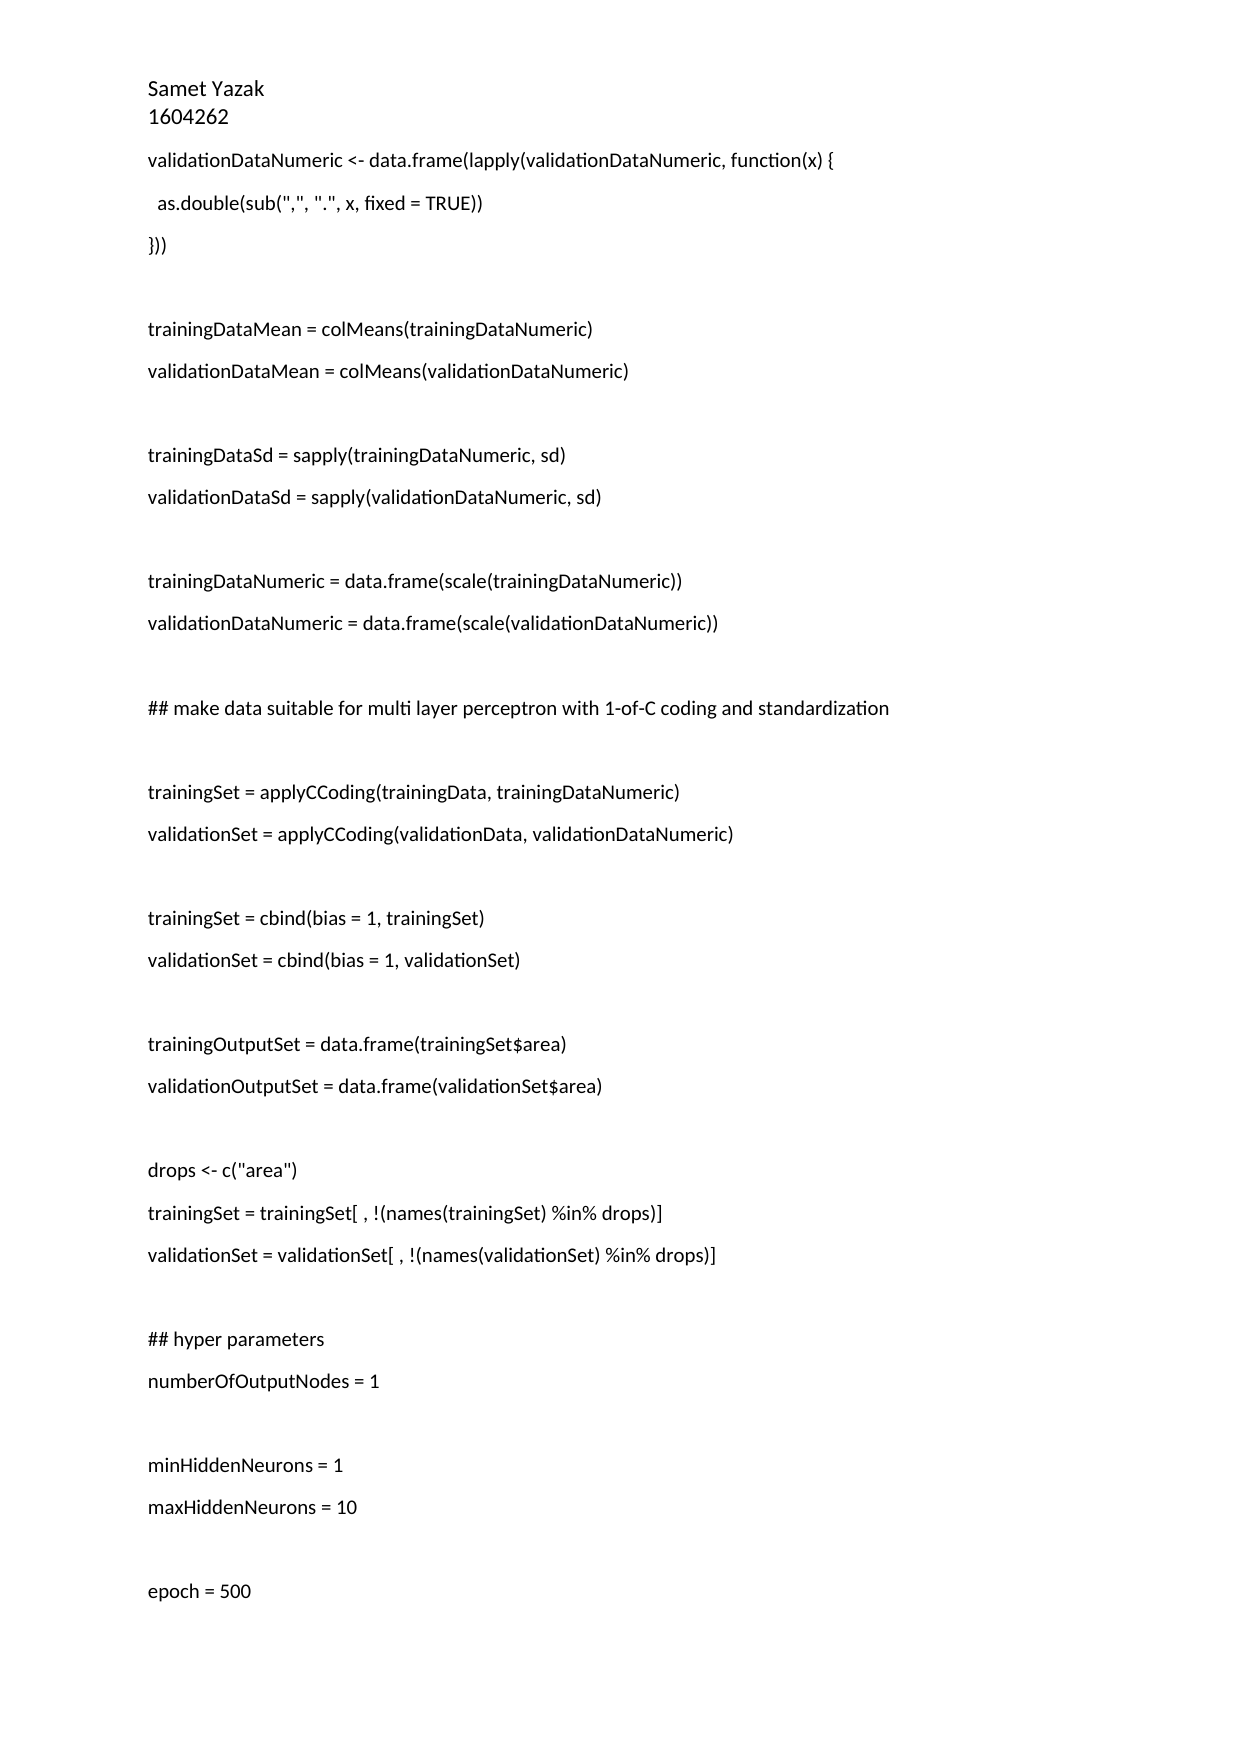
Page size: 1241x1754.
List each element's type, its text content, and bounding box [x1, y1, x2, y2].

text validationDataMean = colMeans(validationDataNumeric) [148, 358, 1093, 383]
text trainingOutputSet = data.frame(trainingSet$area) [148, 1031, 1093, 1057]
text trainingSet = trainingSet[ , !(names(trainingSet) %in% drops)] [148, 1200, 1093, 1225]
text trainingDataSd = sapply(trainingDataNumeric, sd) [148, 442, 1093, 468]
text numberOfOutputNodes = 1 [148, 1368, 1093, 1393]
text validationDataNumeric = data.frame(scale(validationDataNumeric)) [148, 611, 1093, 636]
text epoch = 500 [148, 1578, 1093, 1604]
text trainingDataNumeric = data.frame(scale(trainingDataNumeric)) [148, 568, 1093, 594]
text validationSet = validationSet[ , !(names(validationSet) %in% drops)] [148, 1242, 1093, 1267]
text validationOutputSet = data.frame(validationSet$area) [148, 1073, 1093, 1099]
text maxHiddenNeurons = 10 [148, 1494, 1093, 1520]
text validationDataSd = sapply(validationDataNumeric, sd) [148, 484, 1093, 510]
text ## hyper parameters [148, 1326, 1093, 1351]
text trainingDataMean = colMeans(trainingDataNumeric) [148, 316, 1093, 341]
text })) [148, 232, 1093, 257]
text validationSet = cbind(bias = 1, validationSet) [148, 947, 1093, 973]
text trainingSet = cbind(bias = 1, trainingSet) [148, 905, 1093, 931]
text trainingSet = applyCCoding(trainingData, trainingDataNumeric) [148, 779, 1093, 804]
text minHiddenNeurons = 1 [148, 1452, 1093, 1478]
text validationDataNumeric <- data.frame(lapply(validationDataNumeric, function(x) { [148, 148, 1093, 173]
text validationSet = applyCCoding(validationData, validationDataNumeric) [148, 821, 1093, 846]
text ## make data suitable for multi layer perceptron with 1-of-C coding and standardization [148, 695, 1093, 720]
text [148, 190, 1093, 215]
text drops <- c("area") [148, 1158, 1093, 1183]
